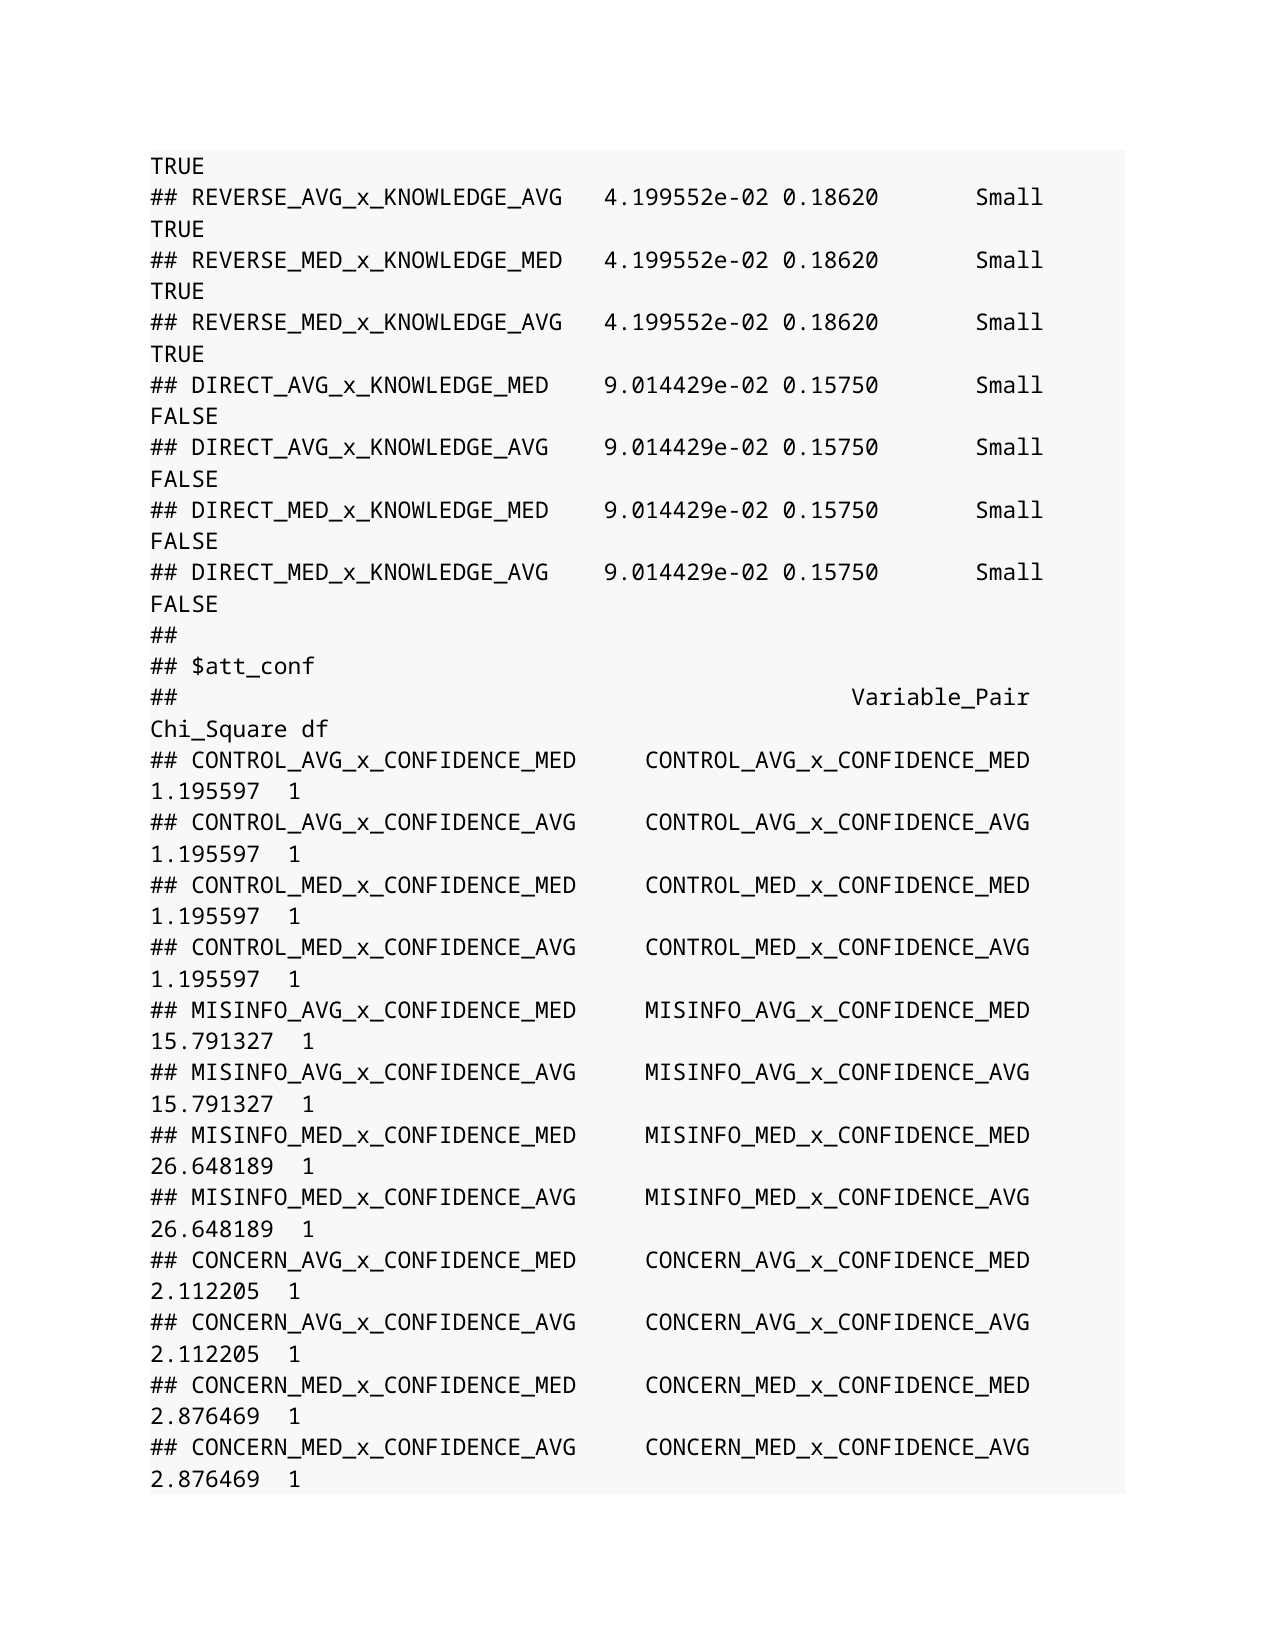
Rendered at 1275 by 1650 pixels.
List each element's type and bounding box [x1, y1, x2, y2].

text [150, 150, 1125, 1494]
